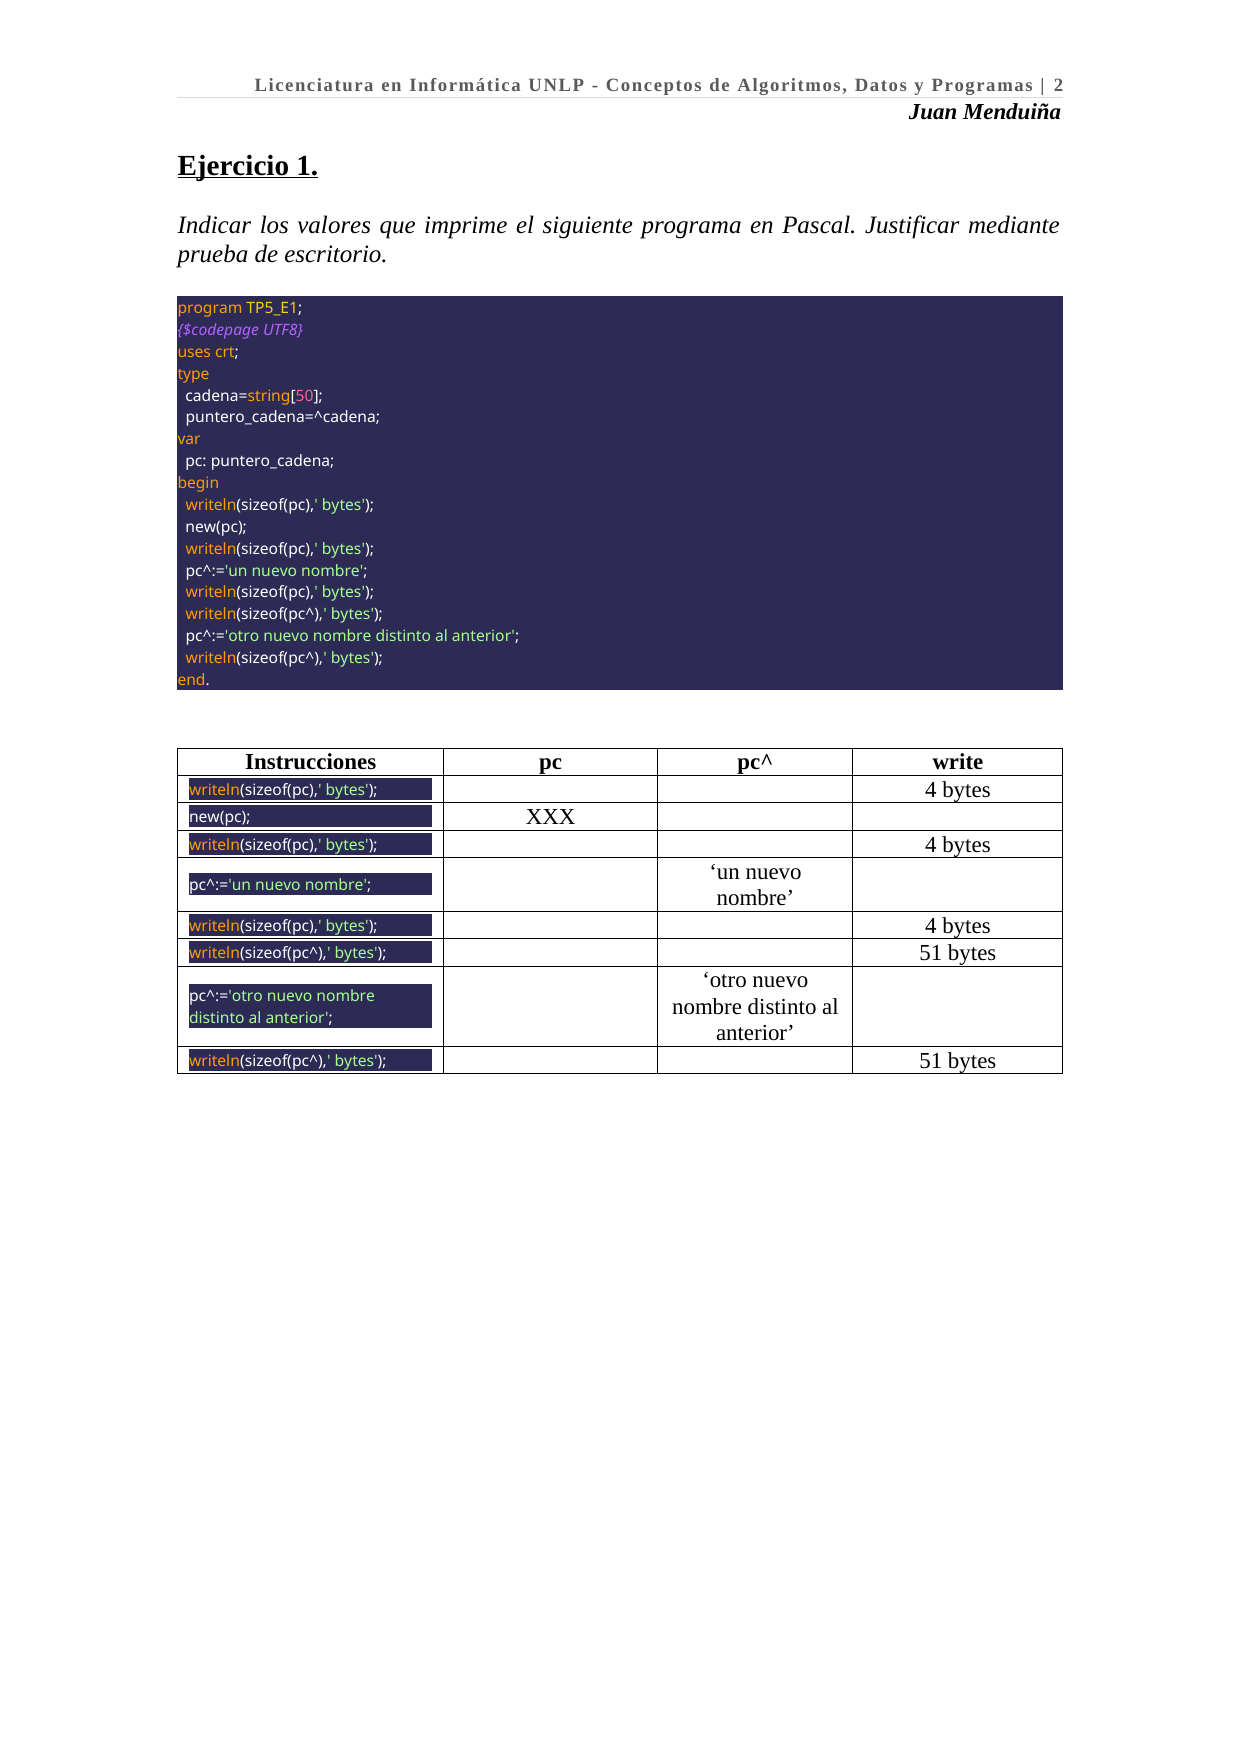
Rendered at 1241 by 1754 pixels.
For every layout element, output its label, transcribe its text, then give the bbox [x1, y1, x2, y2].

text pc: puntero_cadena; [177, 449, 1063, 471]
table_header write [853, 749, 1062, 775]
table_cell 51 bytes [853, 939, 1062, 966]
table_cell [444, 858, 657, 911]
table_cell [444, 776, 657, 802]
table_cell [853, 967, 1062, 1046]
table_cell ‘otro nuevo nombre distinto al anterior’ [658, 967, 852, 1046]
table_cell writeln(sizeof(pc^),' bytes'); [178, 939, 443, 966]
table_cell pc^:='un nuevo nombre'; [178, 858, 443, 911]
text writeln(sizeof(pc^),' bytes'); [177, 602, 1063, 624]
text Ejercicio 1. [177, 148, 1063, 181]
text begin [177, 471, 1063, 493]
table_header Instrucciones [178, 749, 443, 775]
table_cell 4 bytes [853, 831, 1062, 857]
text program TP5_E1; [177, 296, 1063, 318]
text type [177, 362, 1063, 384]
table_cell [853, 803, 1062, 829]
table_cell [658, 803, 852, 829]
table_cell [658, 776, 852, 802]
text writeln(sizeof(pc),' bytes'); [177, 581, 1063, 602]
text writeln(sizeof(pc^),' bytes'); [177, 646, 1063, 668]
table_cell new(pc); [178, 803, 443, 829]
table_cell [658, 1047, 852, 1073]
text pc^:='un nuevo nombre'; [177, 559, 1063, 581]
table_cell 51 bytes [853, 1047, 1062, 1073]
table_cell 4 bytes [853, 776, 1062, 802]
table_cell [444, 912, 657, 938]
text writeln(sizeof(pc),' bytes'); [177, 493, 1063, 515]
text pc^:='otro nuevo nombre distinto al anterior'; [177, 624, 1063, 646]
table_header pc [444, 749, 657, 775]
table_cell XXX [444, 803, 657, 829]
table_cell [658, 939, 852, 966]
text writeln(sizeof(pc),' bytes'); [177, 537, 1063, 559]
table_cell writeln(sizeof(pc),' bytes'); [178, 776, 443, 802]
table_cell ‘un nuevo nombre’ [658, 858, 852, 911]
table_cell writeln(sizeof(pc^),' bytes'); [178, 1047, 443, 1073]
text end. [177, 668, 1063, 690]
text new(pc); [177, 515, 1063, 537]
text var [177, 427, 1063, 449]
table_cell [444, 831, 657, 857]
table_cell [853, 858, 1062, 911]
table_cell [658, 912, 852, 938]
table_cell [658, 831, 852, 857]
table_cell pc^:='otro nuevo nombre distinto al anterior'; [178, 967, 443, 1046]
text Indicar los valores que imprime el siguiente programa en Pascal. Justificar mediante prueba de escritorio. [177, 210, 1063, 267]
table_header pc^ [658, 749, 852, 775]
table_cell writeln(sizeof(pc),' bytes'); [178, 912, 443, 938]
text uses crt; [177, 340, 1063, 362]
table_cell writeln(sizeof(pc),' bytes'); [178, 831, 443, 857]
table_cell [444, 1047, 657, 1073]
text {$codepage UTF8} [177, 318, 1063, 340]
table_cell 4 bytes [853, 912, 1062, 938]
text puntero_cadena=^cadena; [177, 406, 1063, 427]
text cadena=string[50]; [177, 384, 1063, 406]
table_cell [444, 939, 657, 966]
table_cell [444, 967, 657, 1046]
